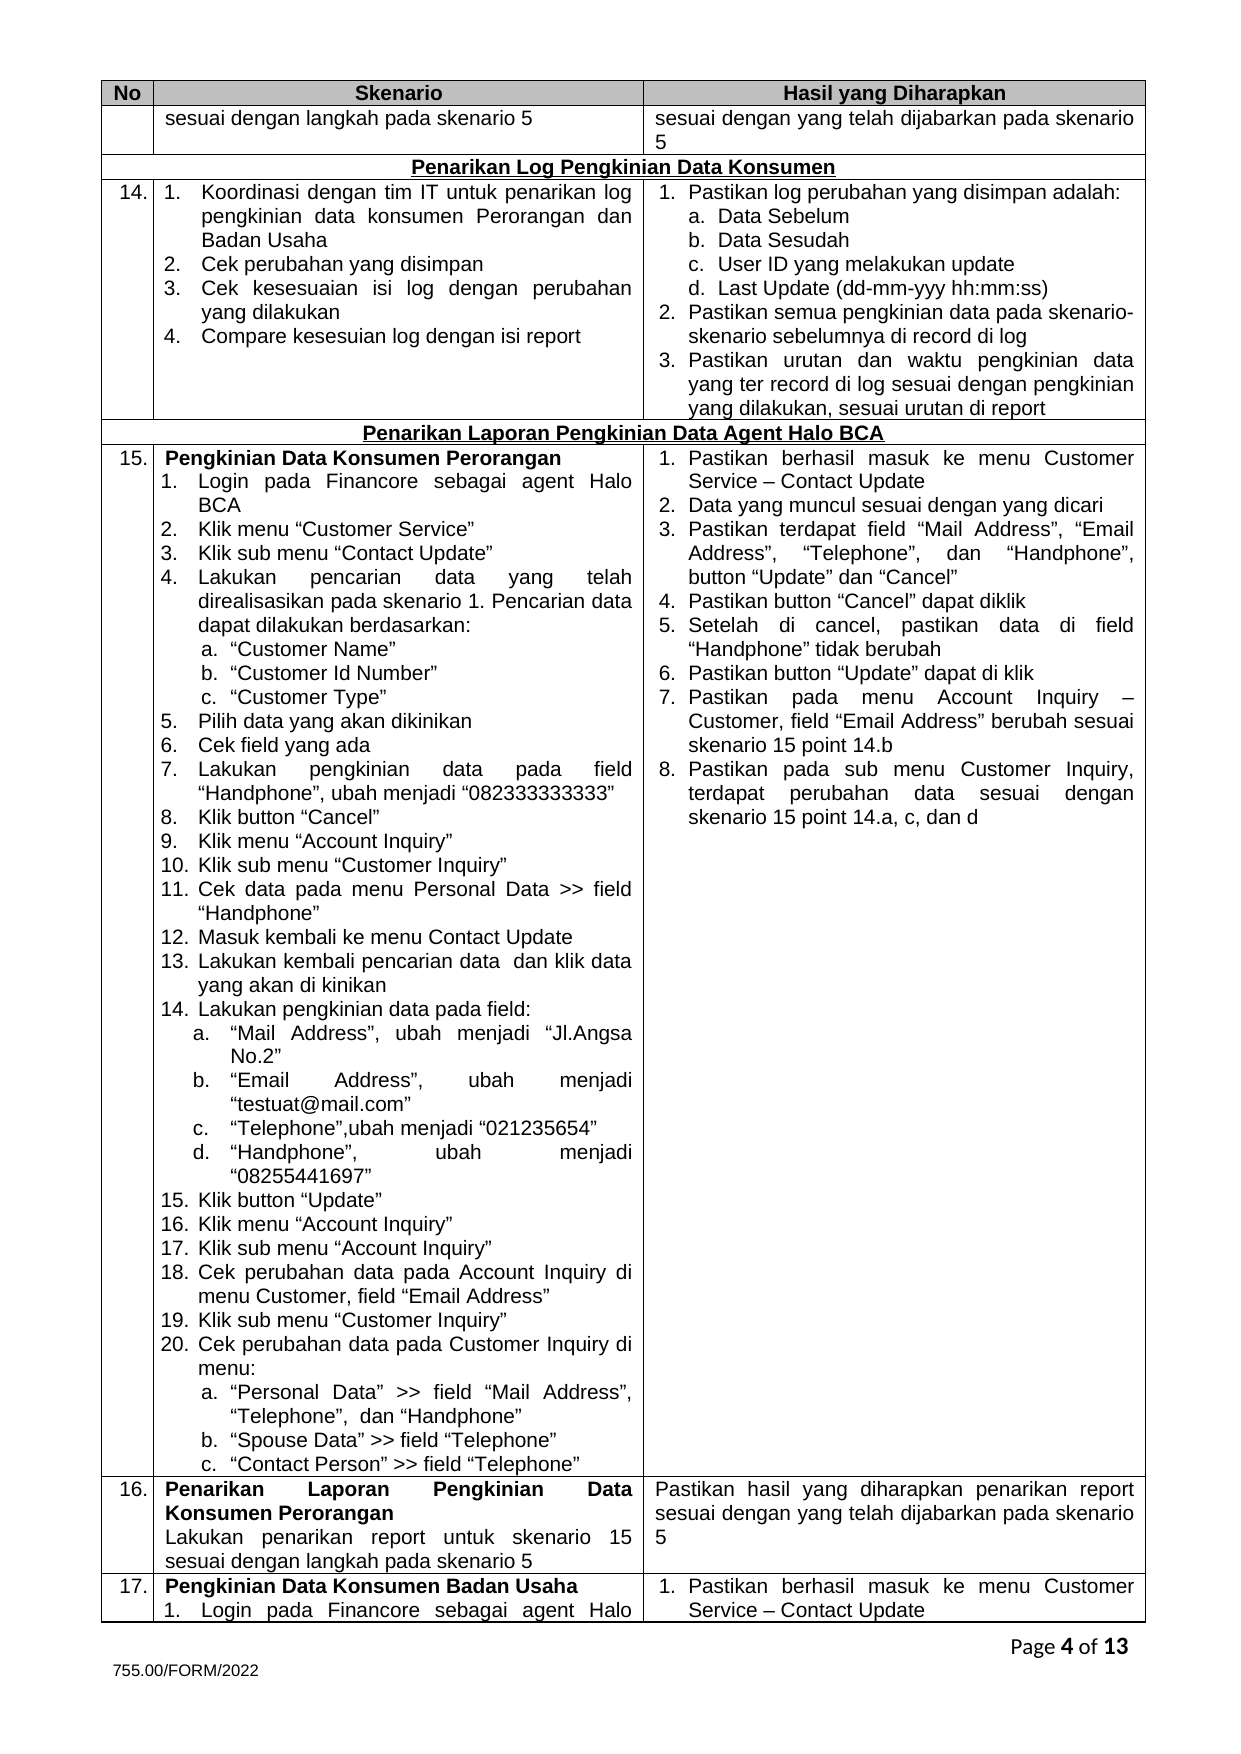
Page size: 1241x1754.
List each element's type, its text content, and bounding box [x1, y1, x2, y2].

table_cell Koordinasi dengan tim IT untuk penarikan log pengkinian data konsumen Perorangan dan Badan Usaha Cek perubahan yang disimpan Cek kesesuaian isi log dengan perubahan yang dilakukan Compare kesesuian log dengan isi report [154, 180, 643, 419]
table_cell [102, 180, 153, 419]
table_cell Penarikan Log Pengkinian Data Konsumen [102, 155, 1145, 179]
table_cell Pastikan berhasil masuk ke menu Customer Service – Contact Update Data yang muncul sesuai dengan yang dicari Pastikan terdapat field “Mail Address”, “Email Address”, “Telephone”, dan “Handphone”, button “Update” dan “Cancel” Pastikan button “Cancel” dapat diklik Setelah di cancel, pastikan data di field “Handphone” tidak berubah Pastikan button “Update” dapat di klik Pastikan pada menu Account Inquiry – Customer, field “Email Address” berubah sesuai skenario 15 point 14.b Pastikan pada sub menu Customer Inquiry, terdapat perubahan data sesuai dengan skenario 15 point 14.a, c, dan d [644, 445, 1145, 1476]
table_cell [644, 106, 1145, 154]
table_cell Pastikan hasil yang diharapkan penarikan report sesuai dengan yang telah dijabarkan pada skenario 5 [644, 1477, 1145, 1572]
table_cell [154, 1574, 643, 1621]
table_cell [154, 106, 643, 154]
table_cell Penarikan Laporan Pengkinian Data Konsumen Perorangan Lakukan penarikan report untuk skenario 15 sesuai dengan langkah pada skenario 5 [154, 1477, 643, 1572]
table_cell Penarikan Laporan Pengkinian Data Agent Halo BCA [102, 420, 1145, 444]
table_header No [102, 81, 153, 105]
table_cell Pengkinian Data Konsumen Perorangan Login pada Financore sebagai agent Halo BCA Klik menu “Customer Service” Klik sub menu “Contact Update” Lakukan pencarian data yang telah direalisasikan pada skenario 1. Pencarian data dapat dilakukan berdasarkan: “Customer Name” “Customer Id Number” “Customer Type” Pilih data yang akan dikinikan Cek field yang ada Lakukan pengkinian data pada field “Handphone”, ubah menjadi “082333333333” Klik button “Cancel” Klik menu “Account Inquiry” Klik sub menu “Customer Inquiry” Cek data pada menu Personal Data >> field “Handphone” Masuk kembali ke menu Contact Update Lakukan kembali pencarian data dan klik data yang akan di kinikan Lakukan pengkinian data pada field: “Mail Address”, ubah menjadi “Jl.Angsa No.2” “Email Address”, ubah menjadi “testuat@mail.com” “Telephone”,ubah menjadi “021235654” “Handphone”, ubah menjadi “08255441697” Klik button “Update” Klik menu “Account Inquiry” Klik sub menu “Account Inquiry” Cek perubahan data pada Account Inquiry di menu Customer, field “Email Address” Klik sub menu “Customer Inquiry” Cek perubahan data pada Customer Inquiry di menu: “Personal Data” >> field “Mail Address”, “Telephone”, dan “Handphone” “Spouse Data” >> field “Telephone” “Contact Person” >> field “Telephone” [154, 445, 643, 1476]
table_cell Pastikan log perubahan yang disimpan adalah: Data Sebelum Data Sesudah User ID yang melakukan update Last Update (dd-mm-yyy hh:mm:ss) Pastikan semua pengkinian data pada skenario-skenario sebelumnya di record di log Pastikan urutan dan waktu pengkinian data yang ter record di log sesuai dengan pengkinian yang dilakukan, sesuai urutan di report [644, 180, 1145, 419]
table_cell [644, 1574, 1145, 1621]
table_header Hasil yang Diharapkan [644, 81, 1145, 105]
table_cell [102, 1477, 153, 1572]
table_cell [102, 445, 153, 1476]
table_cell [102, 1574, 153, 1621]
table_header Skenario [154, 81, 643, 105]
table_cell [102, 106, 153, 154]
